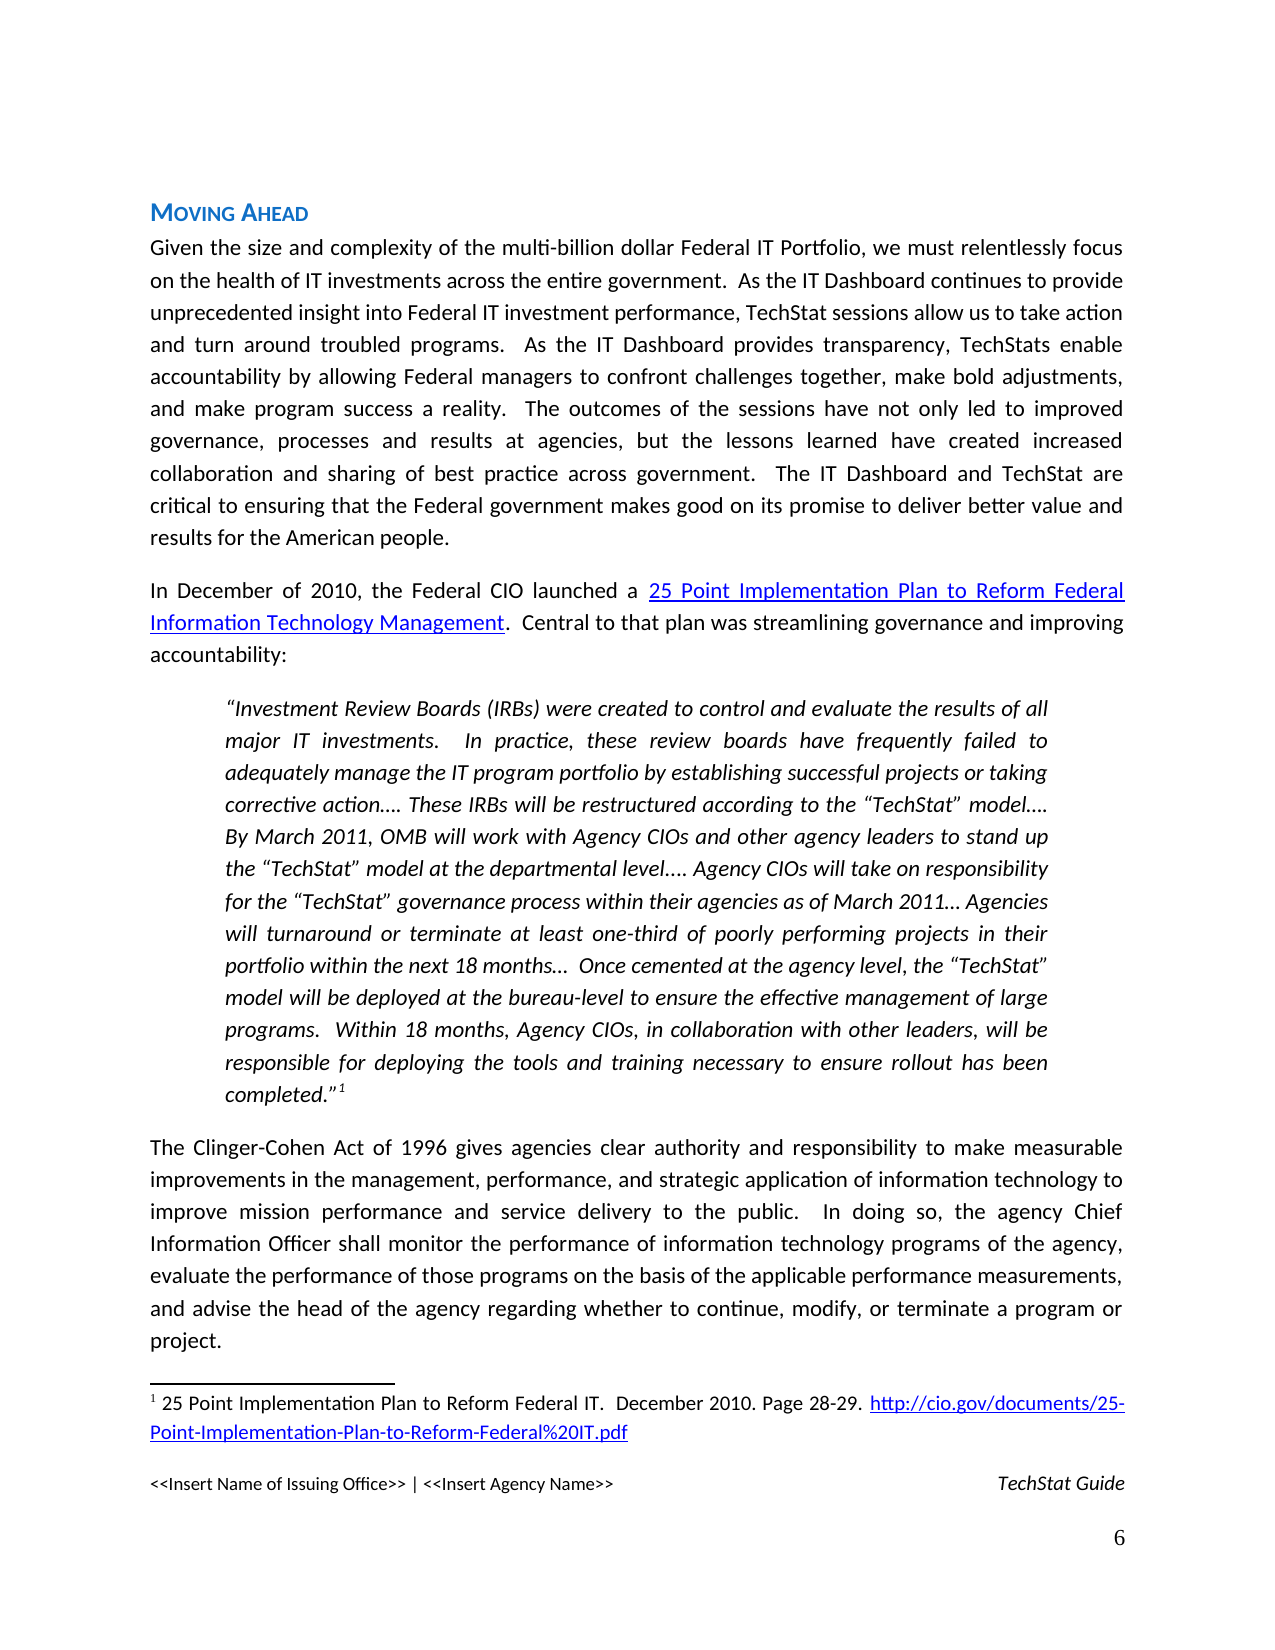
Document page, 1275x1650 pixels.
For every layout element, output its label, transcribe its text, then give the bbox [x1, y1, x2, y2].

text The Clinger-Cohen Act of 1996 gives agencies clear authority and responsibility to make measurable improvements in the management, performance, and strategic application of information technology to improve mission performance and service delivery to the public. In doing so, the agency Chief Information Officer shall monitor the performance of information technology programs of the agency, evaluate the performance of those programs on the basis of the applicable performance measurements, and advise the head of the agency regarding whether to continue, modify, or terminate a program or project. [150, 1133, 1125, 1354]
text “Investment Review Boards (IRBs) were created to control and evaluate the results of all major IT investments. In practice, these review boards have frequently failed to adequately manage the IT program portfolio by establishing successful projects or taking corrective action…. These IRBs will be restructured according to the “TechStat” model…. By March 2011, OMB will work with Agency CIOs and other agency leaders to stand up the “TechStat” model at the departmental level.... Agency CIOs will take on responsibility for the “TechStat” governance process within their agencies as of March 2011… Agencies will turnaround or terminate at least one-third of poorly performing projects in their portfolio within the next 18 months… Once cemented at the agency level, the “TechStat” model will be deployed at the bureau-level to ensure the effective management of large programs. Within 18 months, Agency CIOs, in collaboration with other leaders, will be responsible for deploying the tools and training necessary to ensure rollout has been completed.” [225, 694, 1050, 1108]
subtitle Moving Ahead [150, 196, 1125, 229]
text In December of 2010, the Federal CIO launched a 25 Point Implementation Plan to Reform Federal Information Technology Management. Central to that plan was streamlining governance and improving accountability: [150, 576, 1125, 669]
text Given the size and complexity of the multi-billion dollar Federal IT Portfolio, we must relentlessly focus on the health of IT investments across the entire government. As the IT Dashboard continues to provide unprecedented insight into Federal IT investment performance, TechStat sessions allow us to take action and turn around troubled programs. As the IT Dashboard provides transparency, TechStats enable accountability by allowing Federal managers to confront challenges together, make bold adjustments, and make program success a reality. The outcomes of the sessions have not only led to improved governance, processes and results at agencies, but the lessons learned have created increased collaboration and sharing of best practice across government. The IT Dashboard and TechStat are critical to ensuring that the Federal government makes good on its promise to deliver better value and results for the American people. [150, 233, 1125, 551]
